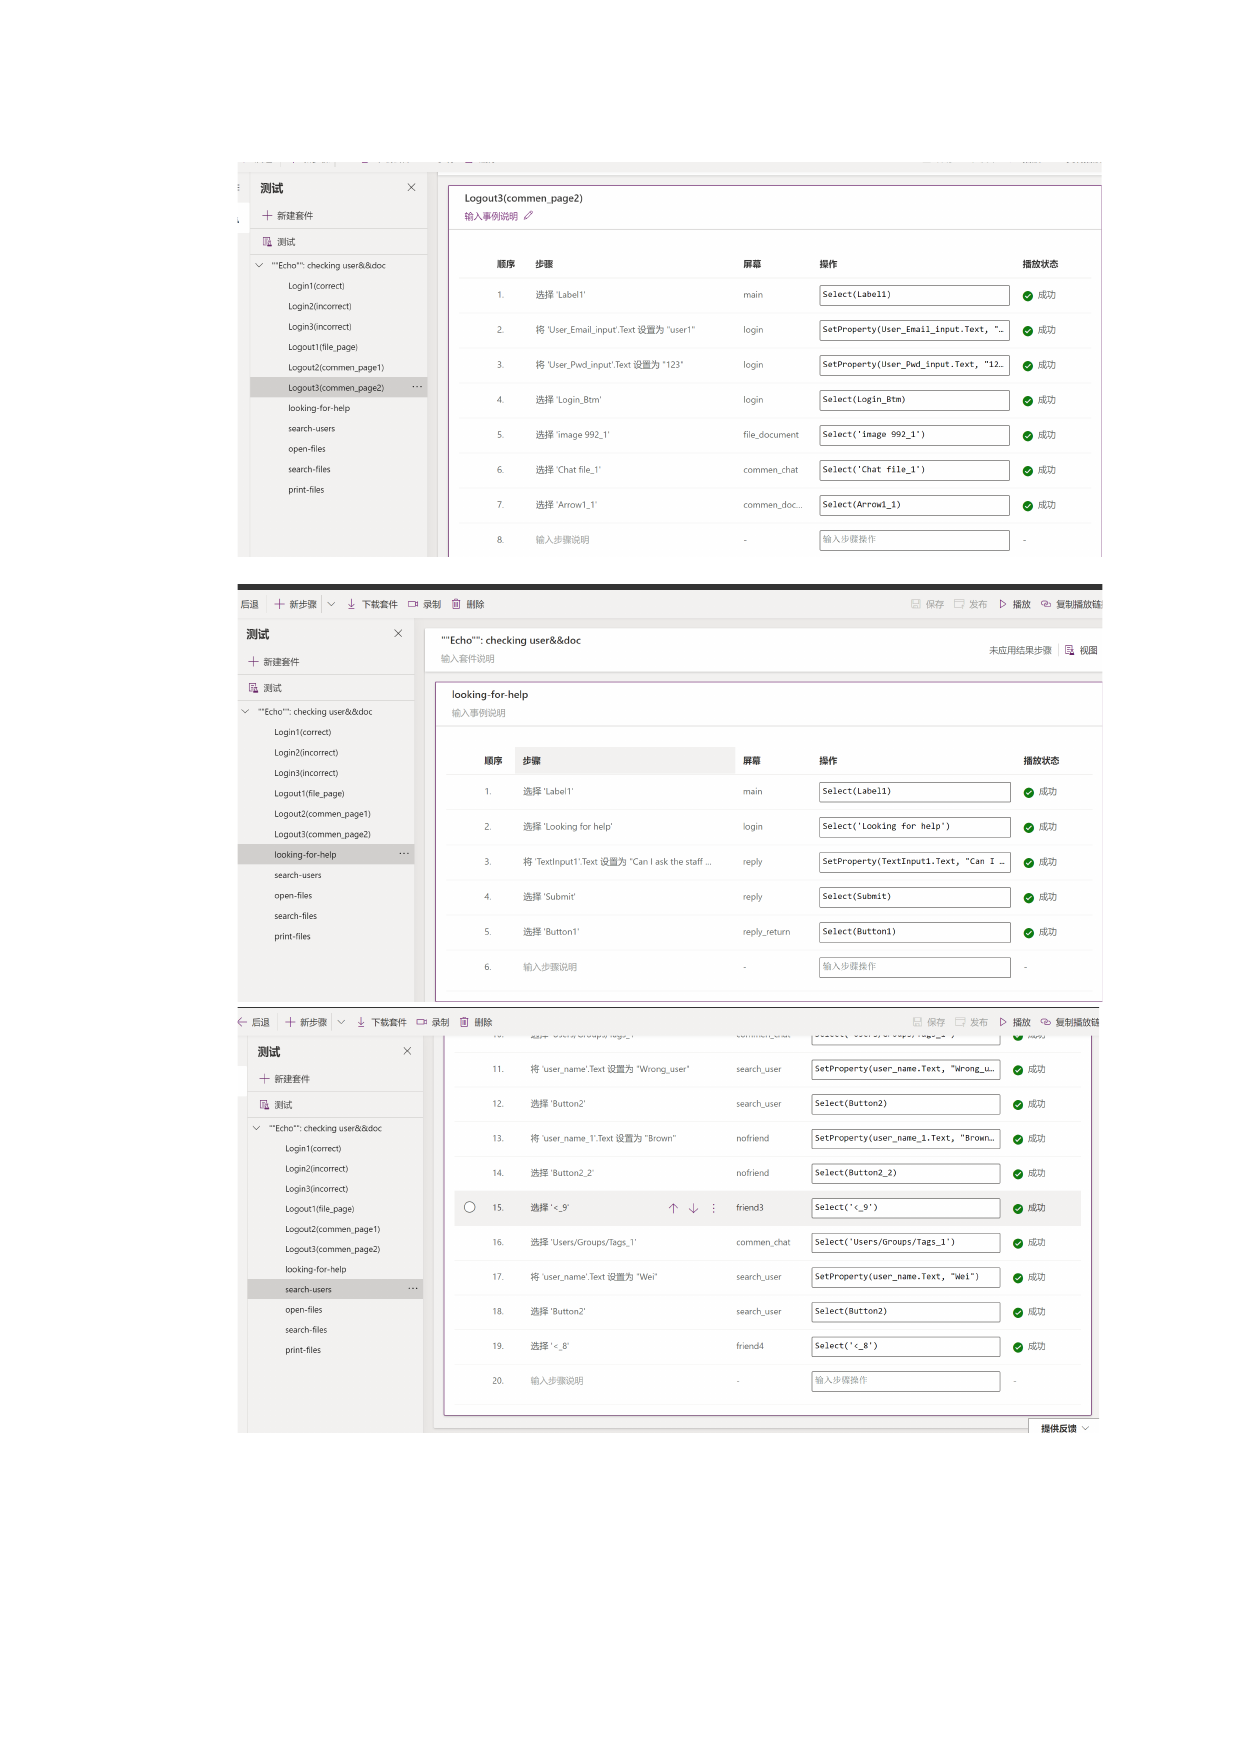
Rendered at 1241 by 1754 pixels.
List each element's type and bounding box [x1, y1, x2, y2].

picture [237, 1007, 1100, 1433]
picture [237, 584, 1103, 1002]
picture [237, 162, 1102, 557]
